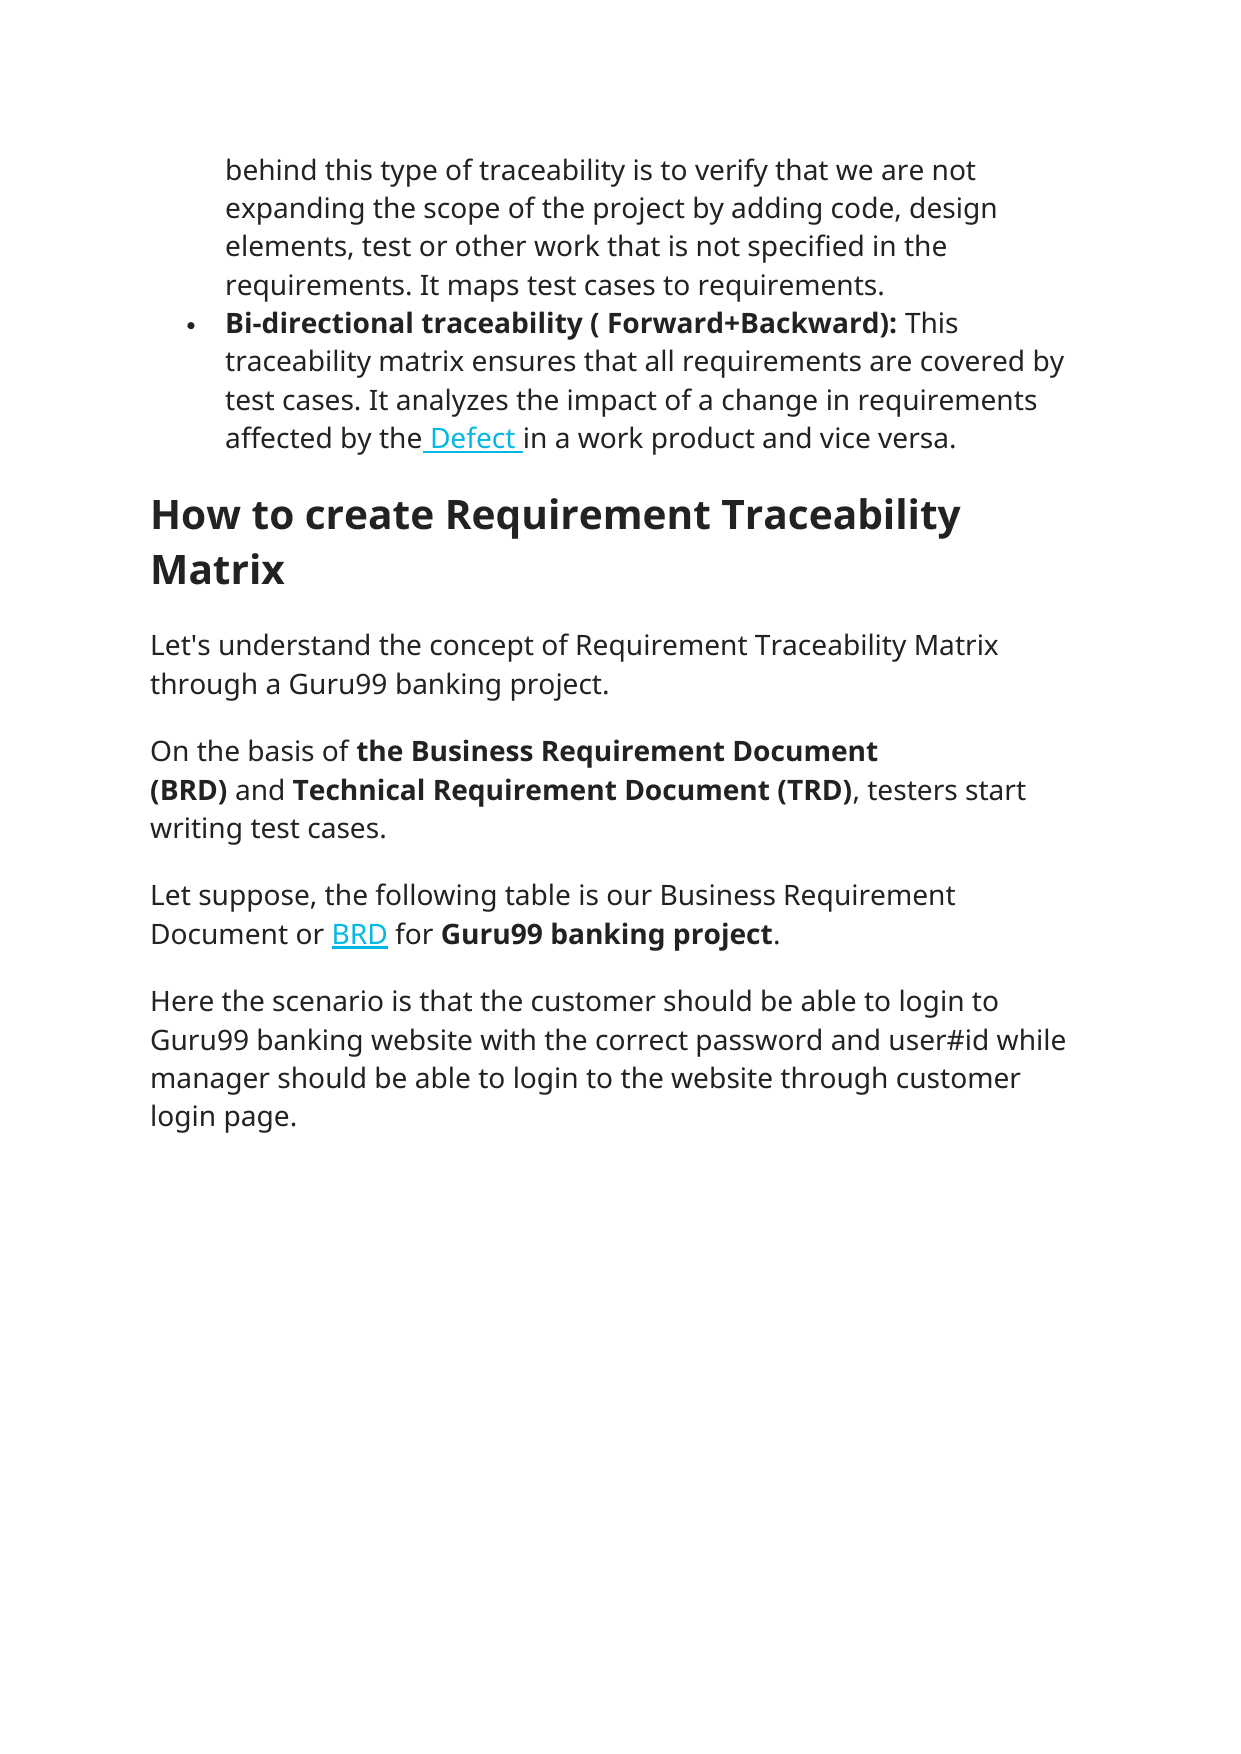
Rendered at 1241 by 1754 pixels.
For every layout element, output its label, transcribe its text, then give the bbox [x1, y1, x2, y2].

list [187, 150, 1090, 303]
text Let suppose, the following table is our Business Requirement Document or BRD for Guru99 banking project. [150, 876, 1090, 952]
text Let's understand the concept of Requirement Traceability Matrix through a Guru99 banking project. [150, 626, 1090, 702]
subtitle How to create Requirement Traceability Matrix [150, 486, 1090, 596]
text On the basis of the Business Requirement Document (BRD) and Technical Requirement Document (TRD), testers start writing test cases. [150, 731, 1090, 846]
list Bi-directional traceability ( Forward+Backward): This traceability matrix ensures that all requirements are covered by test cases. It analyzes the impact of a change in requirements affected by the Defect in a work product and vice versa. [187, 303, 1090, 457]
text Here the scenario is that the customer should be able to login to Guru99 banking website with the correct password and user#id while manager should be able to login to the website through customer login page. [150, 981, 1090, 1135]
